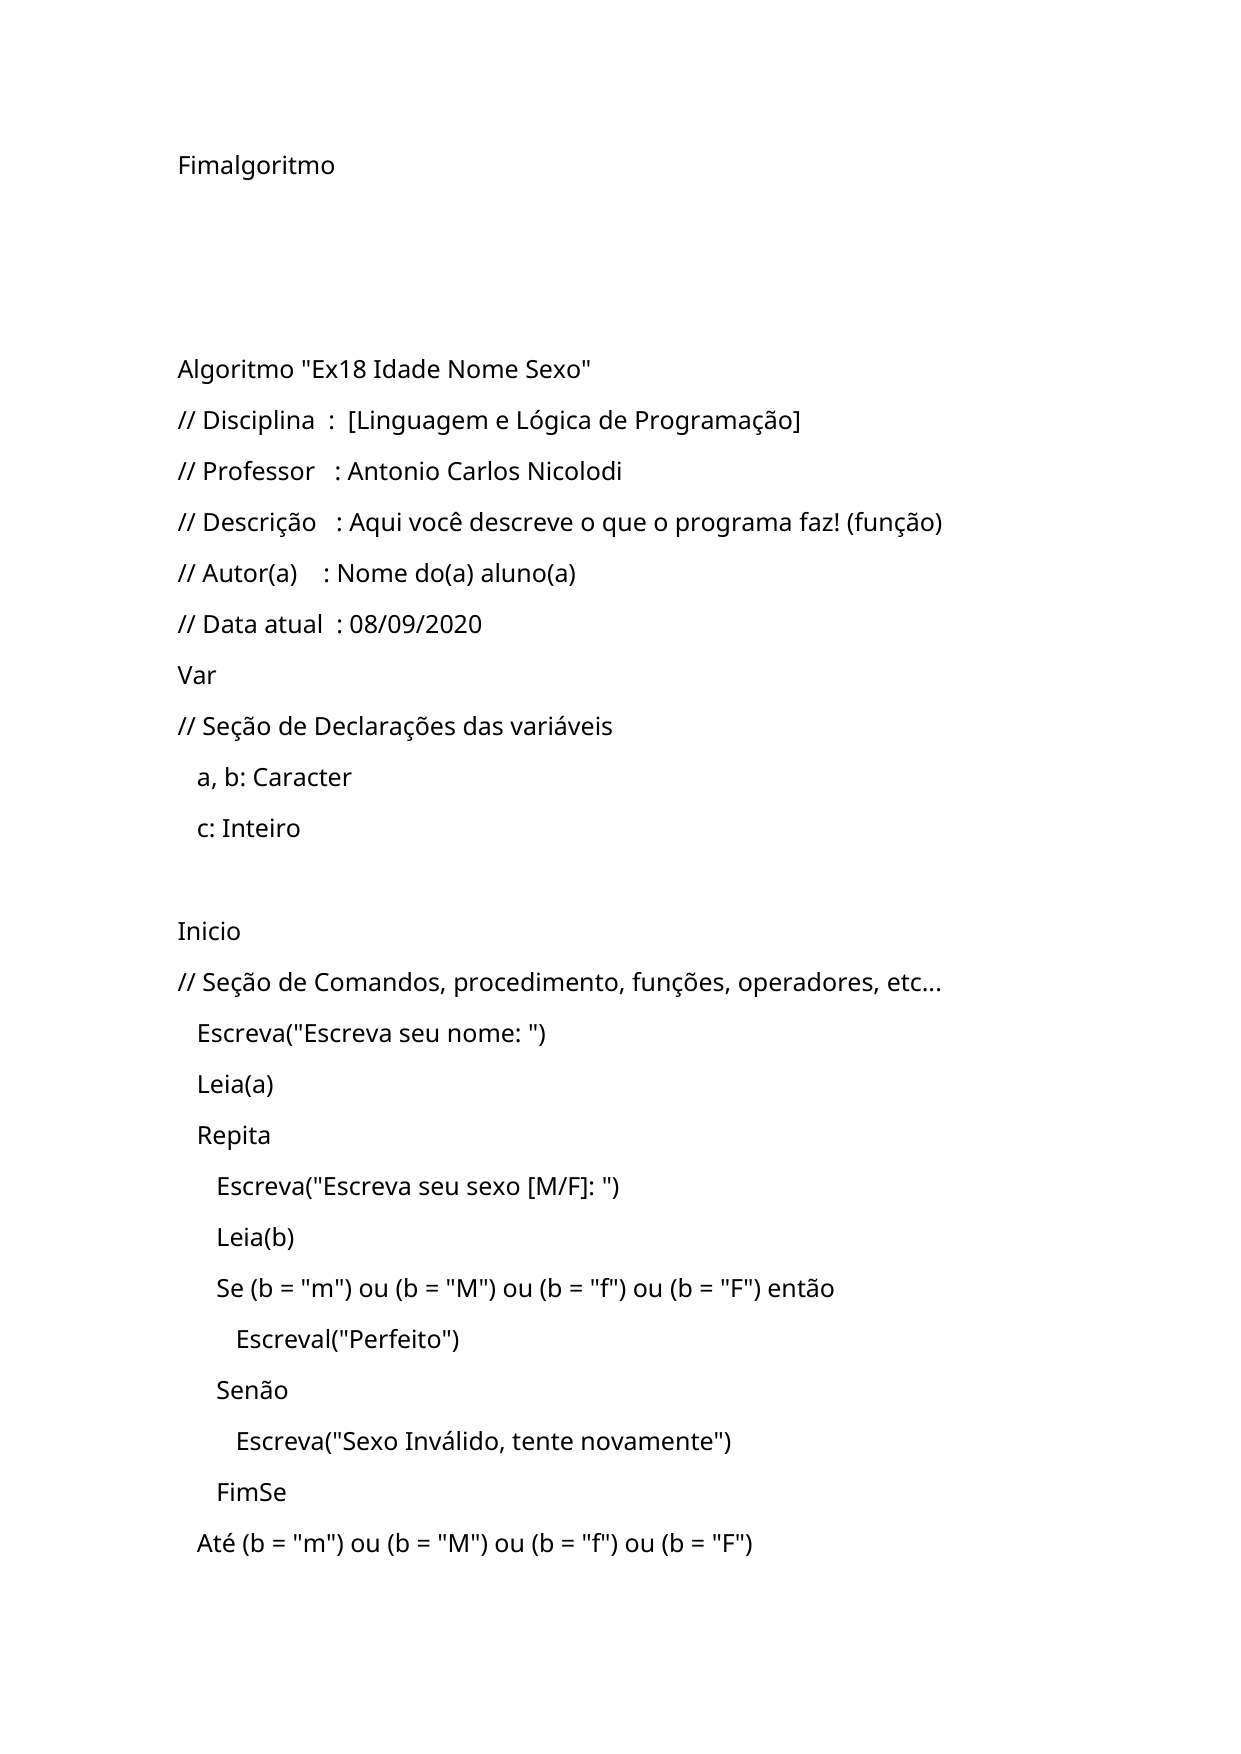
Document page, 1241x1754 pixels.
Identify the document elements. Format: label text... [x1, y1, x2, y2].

text Escreva("Escreva seu nome: ") [177, 1015, 1063, 1049]
text Escreva("Escreva seu sexo [M/F]: ") [177, 1168, 1063, 1202]
text Algoritmo "Ex18 Idade Nome Sexo" [177, 352, 1063, 386]
text // Disciplina : [Linguagem e Lógica de Programação] [177, 403, 1063, 437]
text // Descrição : Aqui você descreve o que o programa faz! (função) [177, 505, 1063, 539]
text // Professor : Antonio Carlos Nicolodi [177, 454, 1063, 488]
text Escreva("Sexo Inválido, tente novamente") [177, 1424, 1063, 1458]
text Inicio [177, 913, 1063, 947]
text Até (b = "m") ou (b = "M") ou (b = "f") ou (b = "F") [177, 1526, 1063, 1560]
text Escreval("Perfeito") [177, 1322, 1063, 1356]
text Leia(b) [177, 1219, 1063, 1253]
text // Autor(a) : Nome do(a) aluno(a) [177, 556, 1063, 590]
text Fimalgoritmo [177, 148, 1063, 182]
text FimSe [177, 1475, 1063, 1509]
text Var [177, 658, 1063, 692]
text Repita [177, 1117, 1063, 1151]
text Leia(a) [177, 1066, 1063, 1100]
text c: Inteiro [177, 811, 1063, 845]
text // Seção de Declarações das variáveis [177, 709, 1063, 743]
text Se (b = "m") ou (b = "M") ou (b = "f") ou (b = "F") então [177, 1271, 1063, 1304]
text // Seção de Comandos, procedimento, funções, operadores, etc... [177, 964, 1063, 998]
text Senão [177, 1373, 1063, 1407]
text // Data atual : 08/09/2020 [177, 607, 1063, 641]
text a, b: Caracter [177, 760, 1063, 794]
